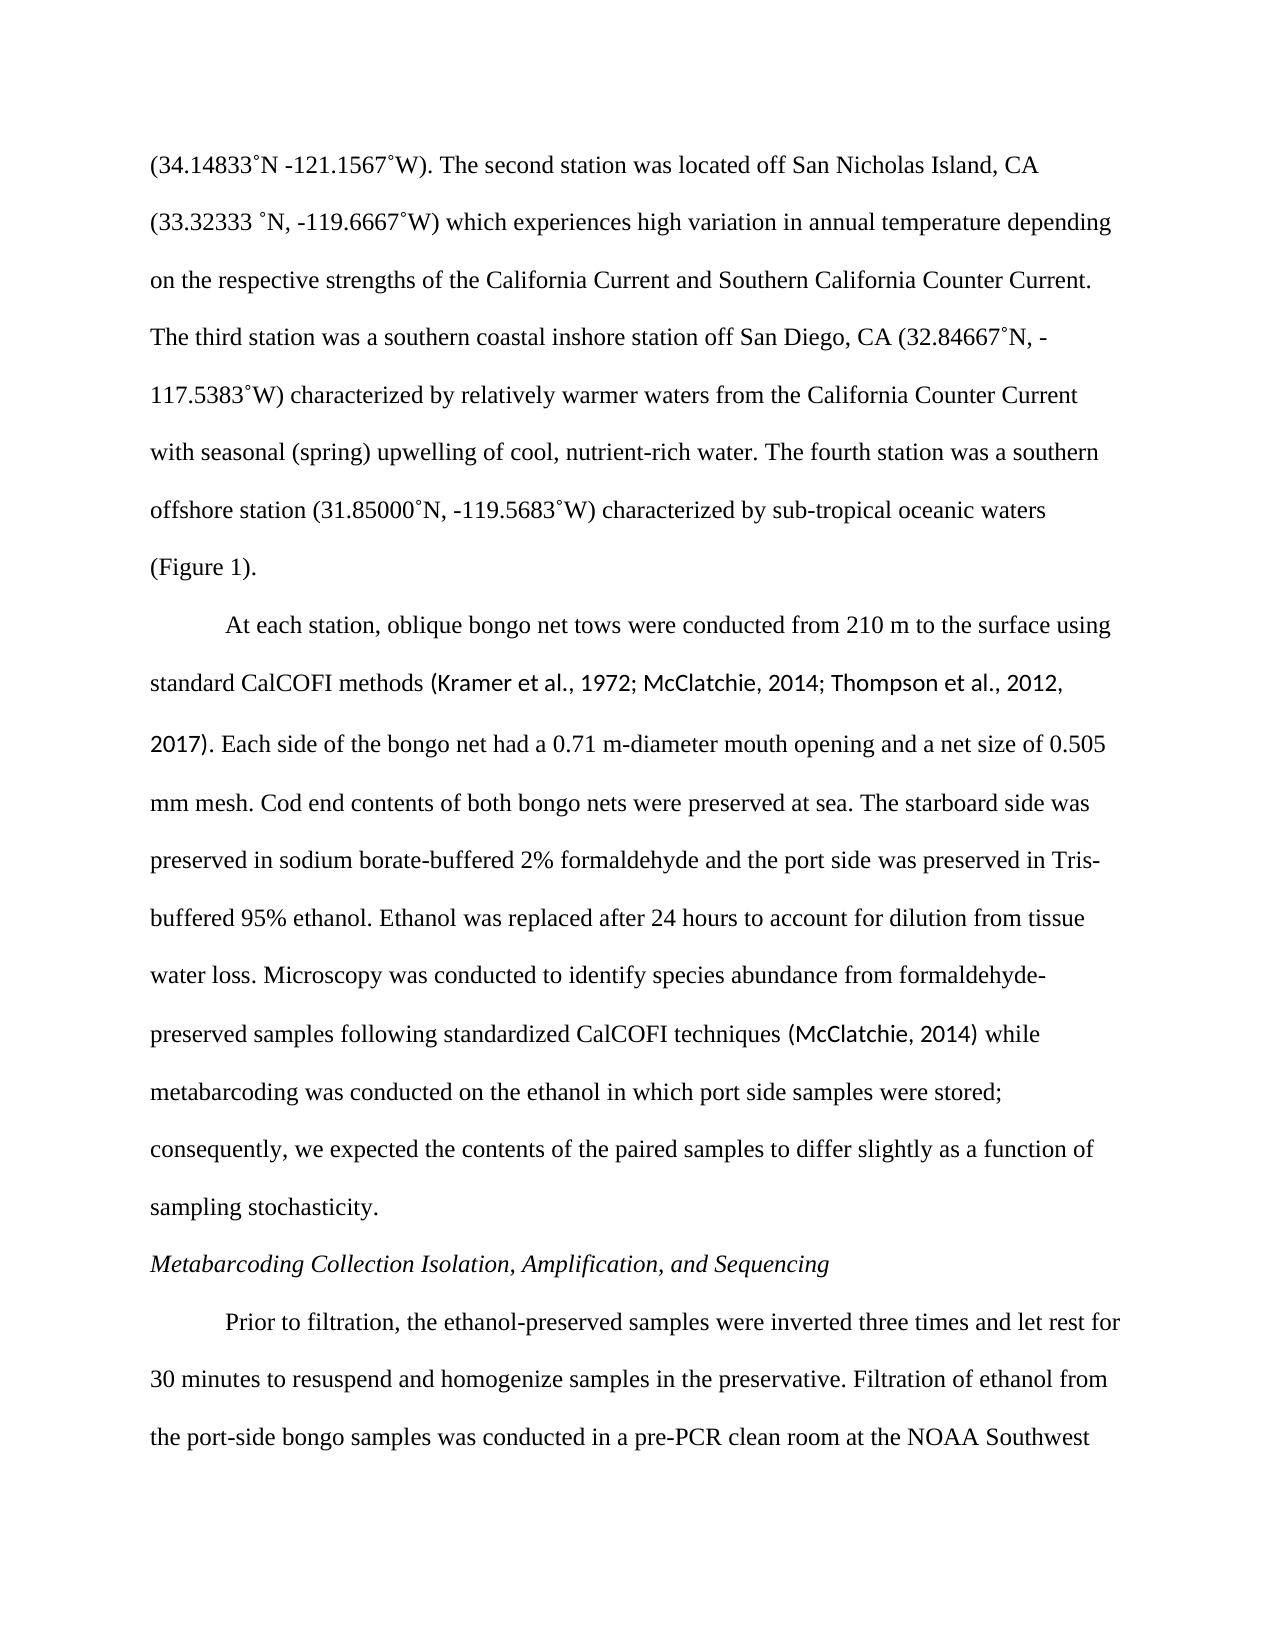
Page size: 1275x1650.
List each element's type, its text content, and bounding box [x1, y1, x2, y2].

text At each station, oblique bongo net tows were conducted from 210 m to the surface using standard CalCOFI methods . Each side of the bongo net had a 0.71 m-diameter mouth opening and a net size of 0.505 mm mesh. Cod end contents of both bongo nets were preserved at sea. The starboard side was preserved in sodium borate-buffered 2% formaldehyde and the port side was preserved in Tris-buffered 95% ethanol. Ethanol was replaced after 24 hours to account for dilution from tissue water loss. Microscopy was conducted to identify species abundance from formaldehyde-preserved samples following standardized CalCOFI techniques while metabarcoding was conducted on the ethanol in which port side samples were stored; consequently, we expected the contents of the paired samples to differ slightly as a function of sampling stochasticity. [150, 610, 1125, 1221]
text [150, 1307, 1125, 1451]
text Metabarcoding Collection Isolation, Amplification, and Sequencing [150, 1249, 1125, 1278]
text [150, 150, 1125, 581]
